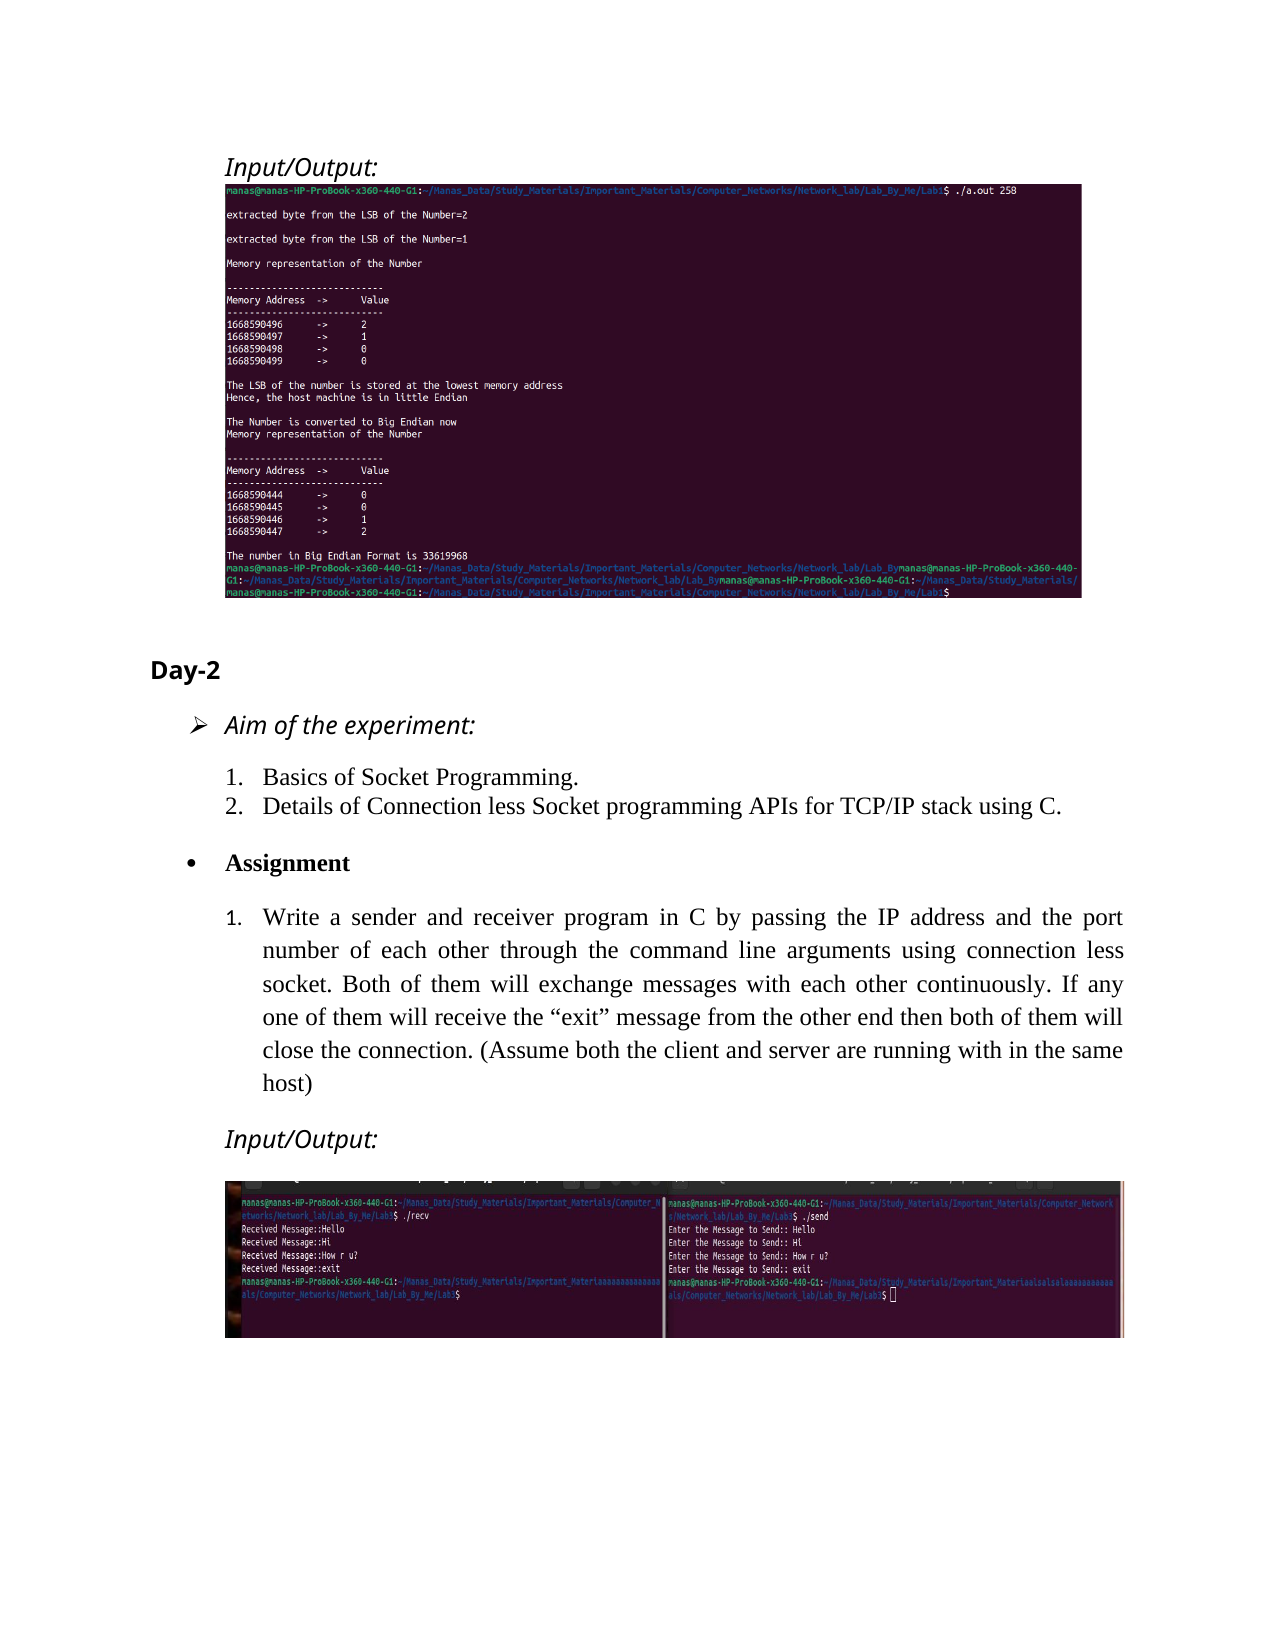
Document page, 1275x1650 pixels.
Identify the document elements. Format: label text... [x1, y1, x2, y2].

list Aim of the experiment: [187, 707, 1125, 741]
text Input/Output: [150, 1122, 1125, 1156]
list Write a sender and receiver program in C by passing the IP address and the port number of each other through the command line arguments using connection less socket. Both of them will exchange messages with each other continuously. If any one of them will receive the “exit” message from the other end then both of them will close the connection. (Assume both the client and server are running with in the same host) [225, 902, 1125, 1096]
picture [225, 1181, 1125, 1338]
picture [225, 184, 1082, 598]
list Details of Connection less Socket programming APIs for TCP/IP stack using C. [225, 791, 1125, 820]
text Day-2 [150, 652, 1125, 686]
list Basics of Socket Programming. [225, 762, 1125, 791]
list Assignment [187, 848, 1125, 877]
